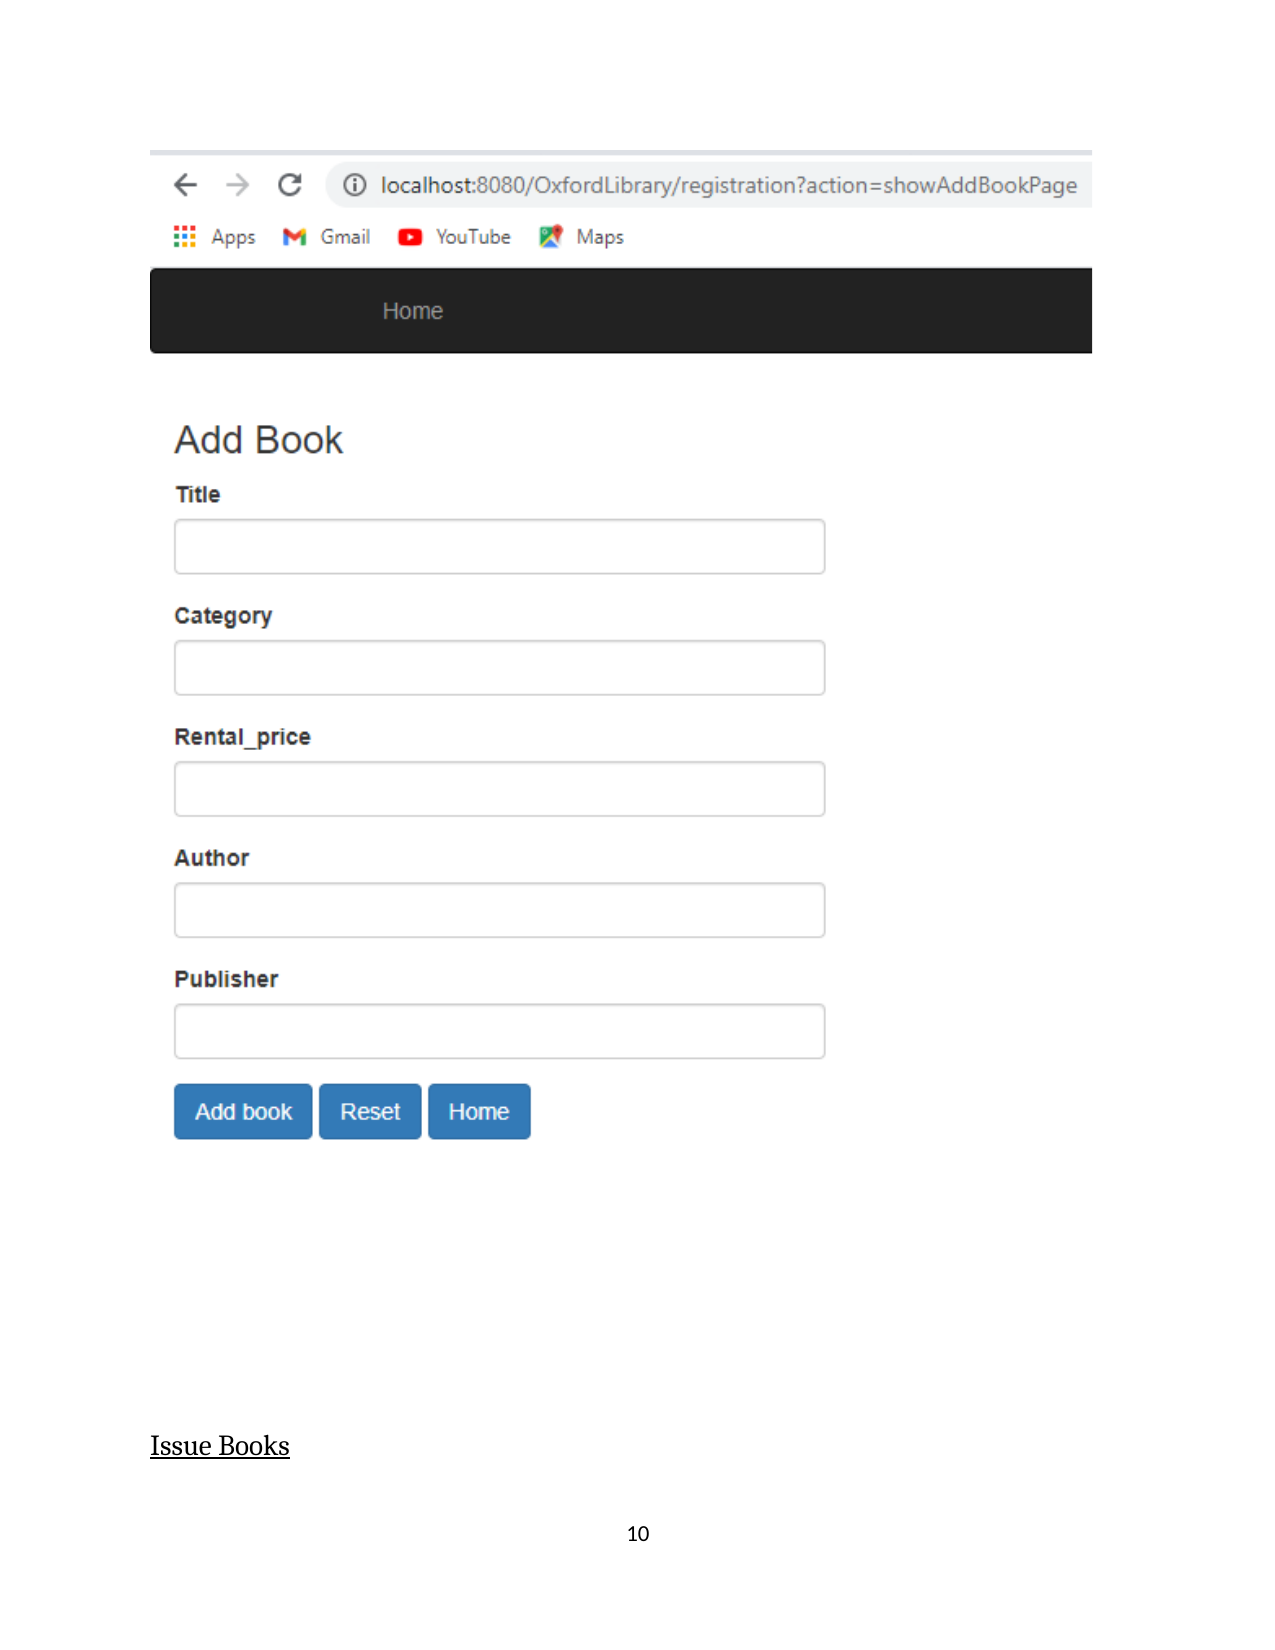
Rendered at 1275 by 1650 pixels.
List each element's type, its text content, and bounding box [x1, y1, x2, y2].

picture [150, 150, 1093, 1161]
text Issue Books [150, 1429, 1125, 1462]
